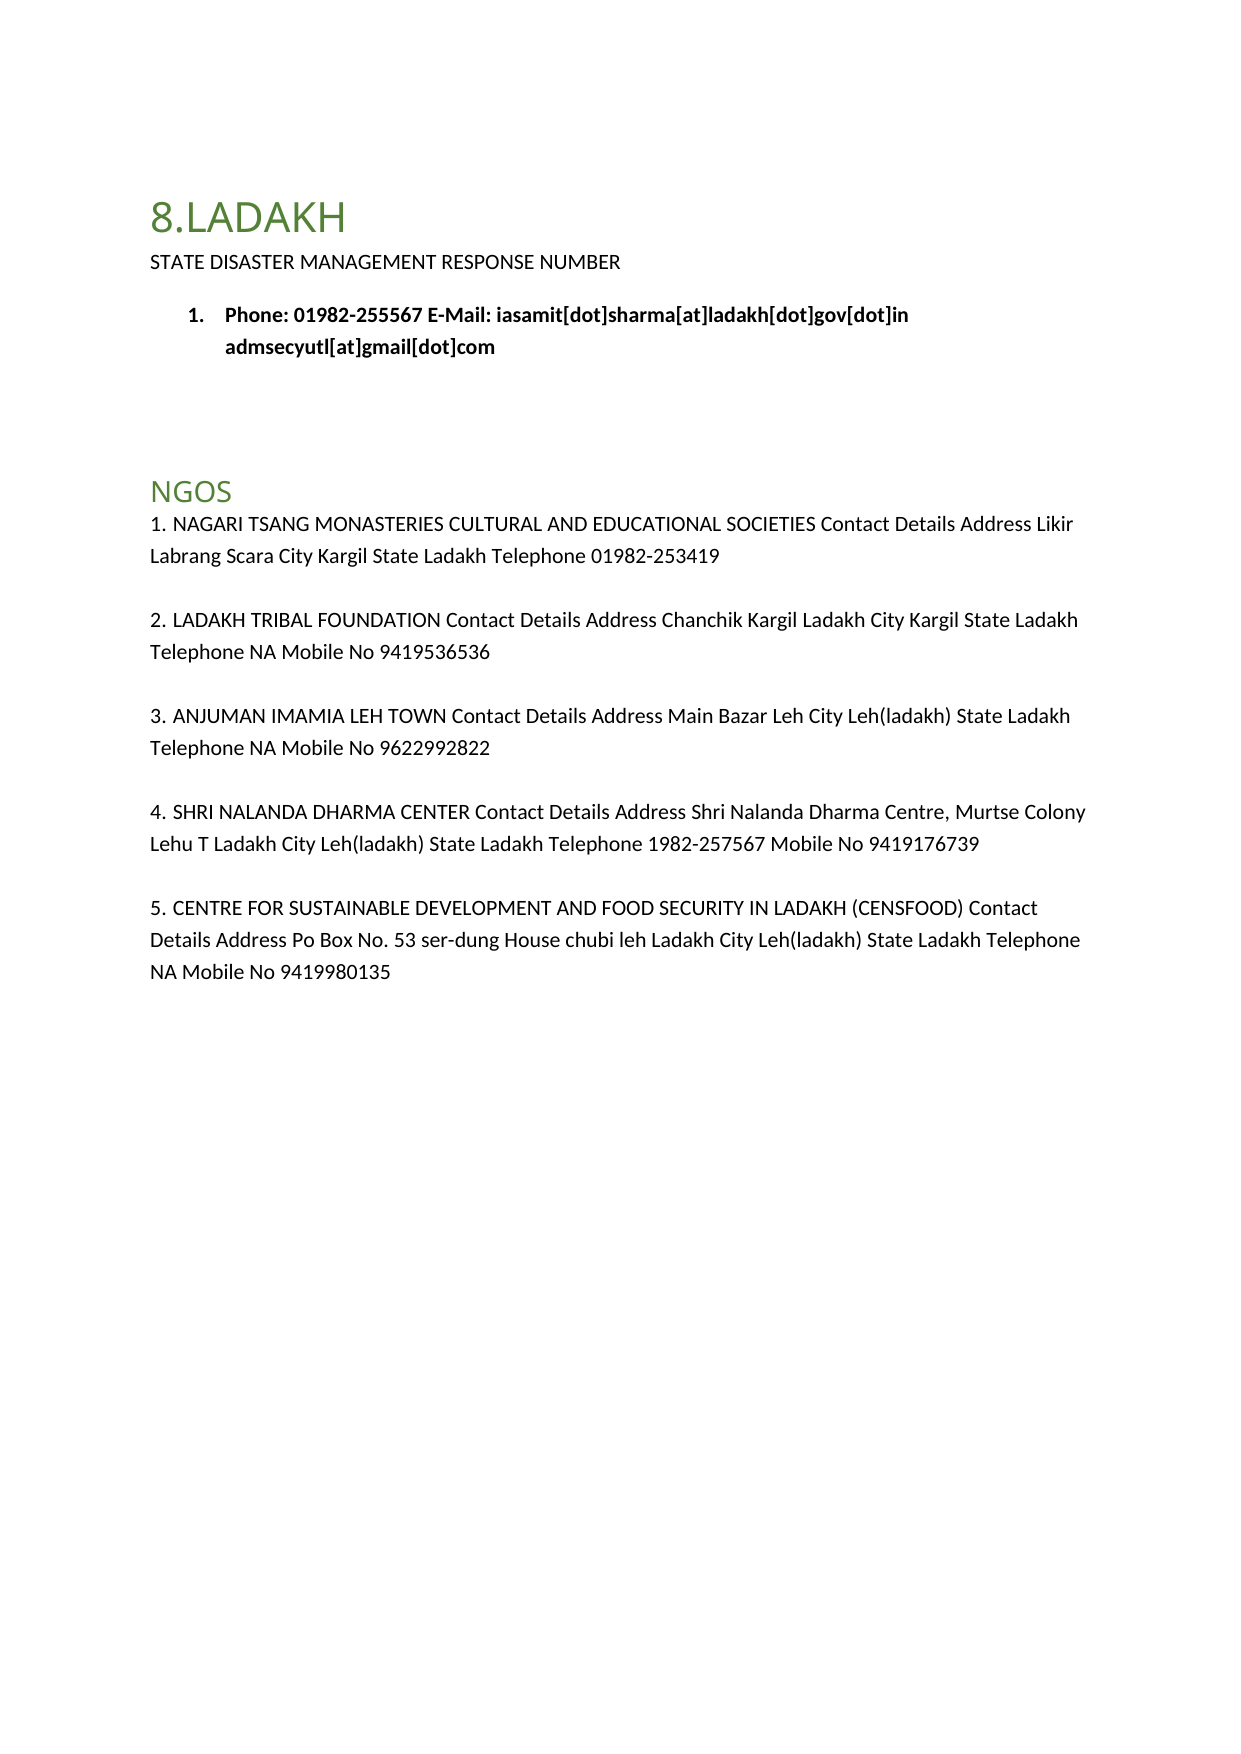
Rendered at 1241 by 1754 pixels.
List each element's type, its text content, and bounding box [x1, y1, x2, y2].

text STATE DISASTER MANAGEMENT RESPONSE NUMBER [150, 248, 1090, 275]
list Phone: 01982-255567 E-Mail: iasamit[dot]sharma[at]ladakh[dot]gov[dot]in admsecyutl[at]gmail[dot]com [187, 301, 1090, 360]
subtitle 8.LADAKH [150, 187, 1090, 244]
subtitle NGOS [150, 471, 1090, 511]
text 1. NAGARI TSANG MONASTERIES CULTURAL AND EDUCATIONAL SOCIETIES Contact Details Address Likir Labrang Scara City Kargil State Ladakh Telephone 01982-253419 2. LADAKH TRIBAL FOUNDATION Contact Details Address Chanchik Kargil Ladakh City Kargil State Ladakh Telephone NA Mobile No 9419536536 3. ANJUMAN IMAMIA LEH TOWN Contact Details Address Main Bazar Leh City Leh(ladakh) State Ladakh Telephone NA Mobile No 9622992822 4. SHRI NALANDA DHARMA CENTER Contact Details Address Shri Nalanda Dharma Centre, Murtse Colony Lehu T Ladakh City Leh(ladakh) State Ladakh Telephone 1982-257567 Mobile No 9419176739 5. CENTRE FOR SUSTAINABLE DEVELOPMENT AND FOOD SECURITY IN LADAKH (CENSFOOD) Contact Details Address Po Box No. 53 ser-dung House chubi leh Ladakh City Leh(ladakh) State Ladakh Telephone NA Mobile No 9419980135 [150, 511, 1090, 1049]
